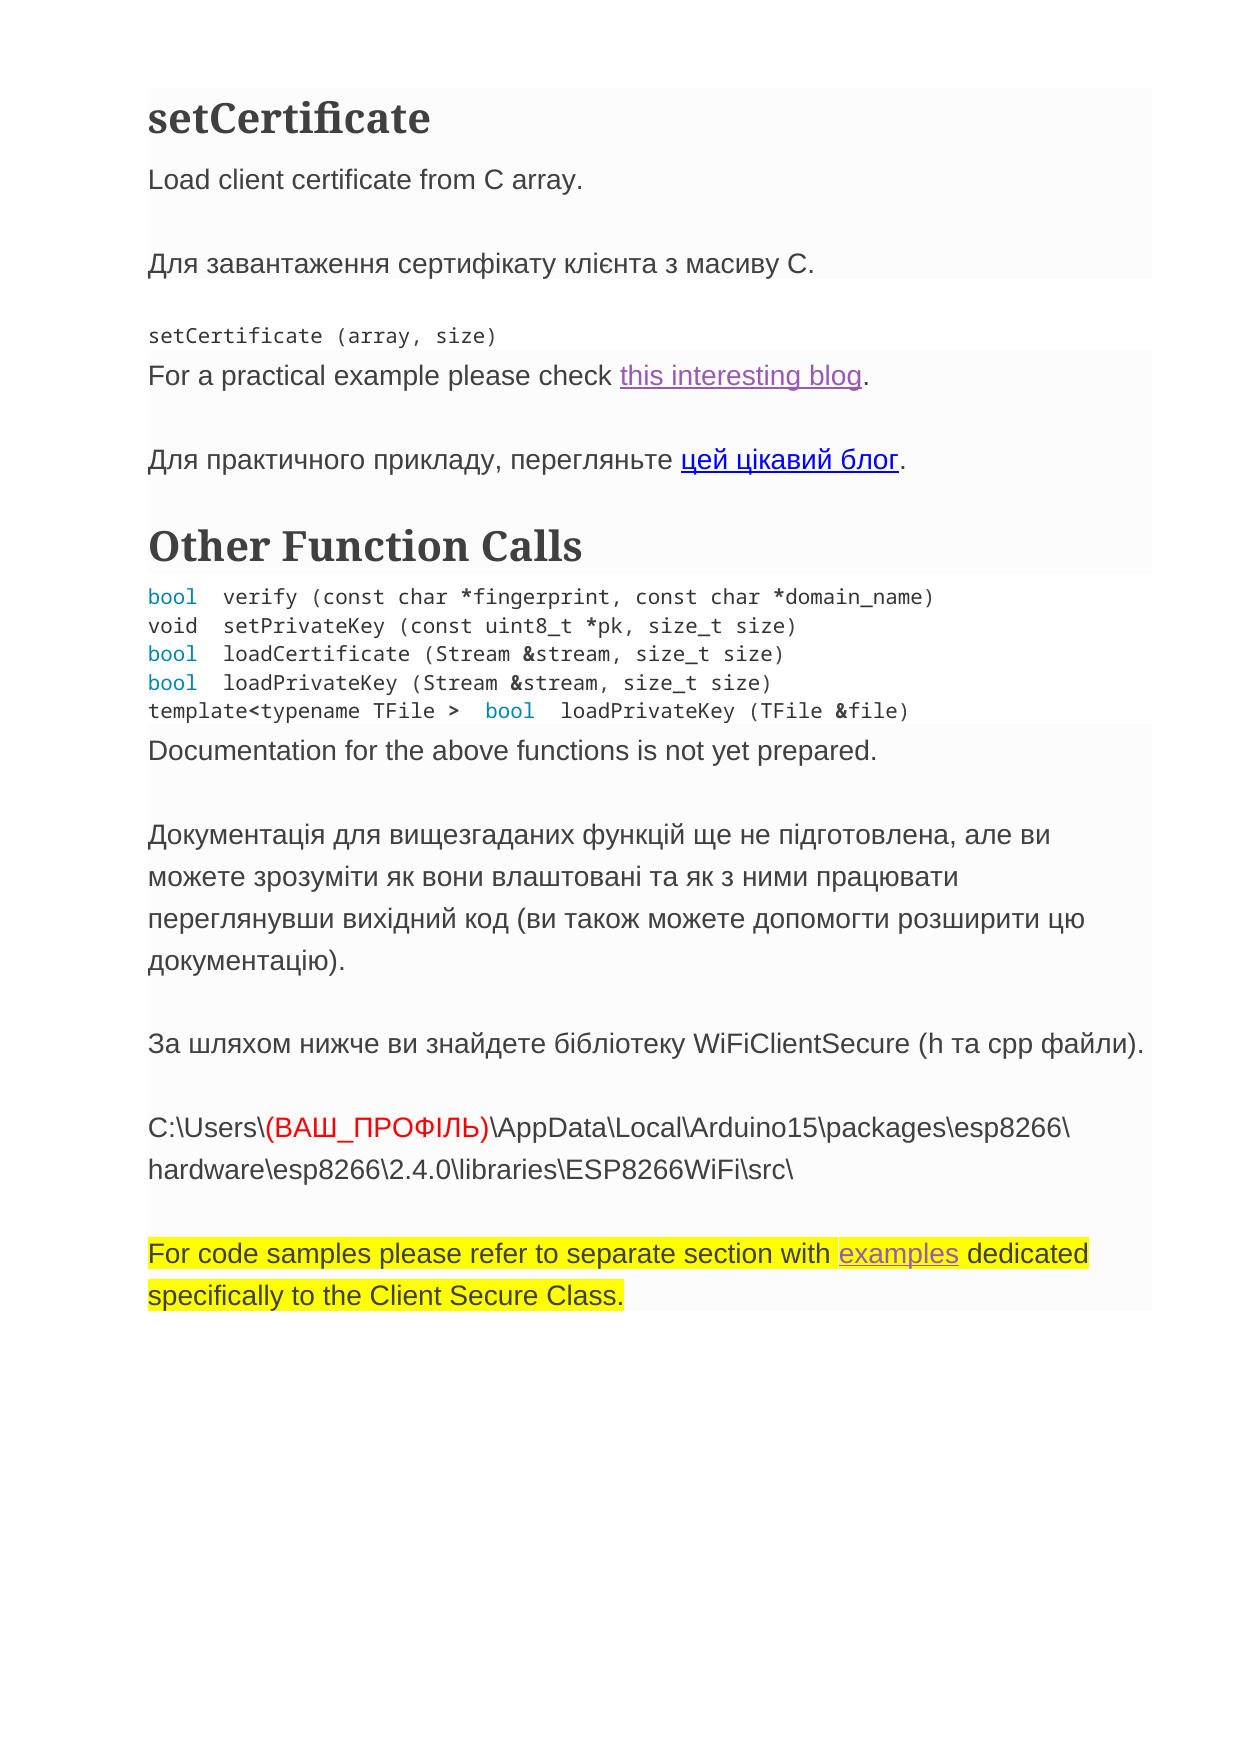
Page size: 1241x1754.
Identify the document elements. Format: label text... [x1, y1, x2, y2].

text bool loadPrivateKey (Stream &stream, size_t size) [148, 668, 1152, 696]
text Documentation for the above functions is not yet prepared. [148, 724, 1152, 766]
text setCertificate (array, size) [148, 321, 1152, 350]
text template<typename TFile > bool loadPrivateKey (TFile &file) [148, 696, 1152, 724]
text Для практичного прикладу, перегляньте цей цікавий блог. [148, 433, 1152, 475]
text За шляхом нижче ви знайдете бібліотеку WiFiClientSecure (h та cpp файли). [148, 1018, 1152, 1059]
subtitle Other Function Calls [148, 517, 1152, 574]
text For code samples please refer to separate section with examples dedicated specifically to the Client Secure Class. [148, 1227, 1152, 1311]
text For a practical example please check this interesting blog. [148, 350, 1152, 392]
text void setPrivateKey (const uint8_t *pk, size_t size) [148, 611, 1152, 639]
subtitle setCertificate [148, 88, 1152, 145]
text Load client certificate from C array. [148, 154, 1152, 196]
text C:\Users\(ВАШ_ПРОФІЛЬ)\AppData\Local\Arduino15\packages\esp8266\hardware\esp8266\2.4.0\libraries\ESP8266WiFi\src\ [148, 1101, 1152, 1185]
text Для завантаження сертифікату клієнта з масиву C. [148, 237, 1152, 279]
text bool loadCertificate (Stream &stream, size_t size) [148, 639, 1152, 668]
text bool verify (const char *fingerprint, const char *domain_name) [148, 582, 1152, 611]
text Документація для вищезгаданих функцій ще не підготовлена, але ви можете зрозуміти як вони влаштовані та як з ними працювати переглянувши вихідний код (ви також можете допомогти розширити цю документацію). [148, 808, 1152, 976]
